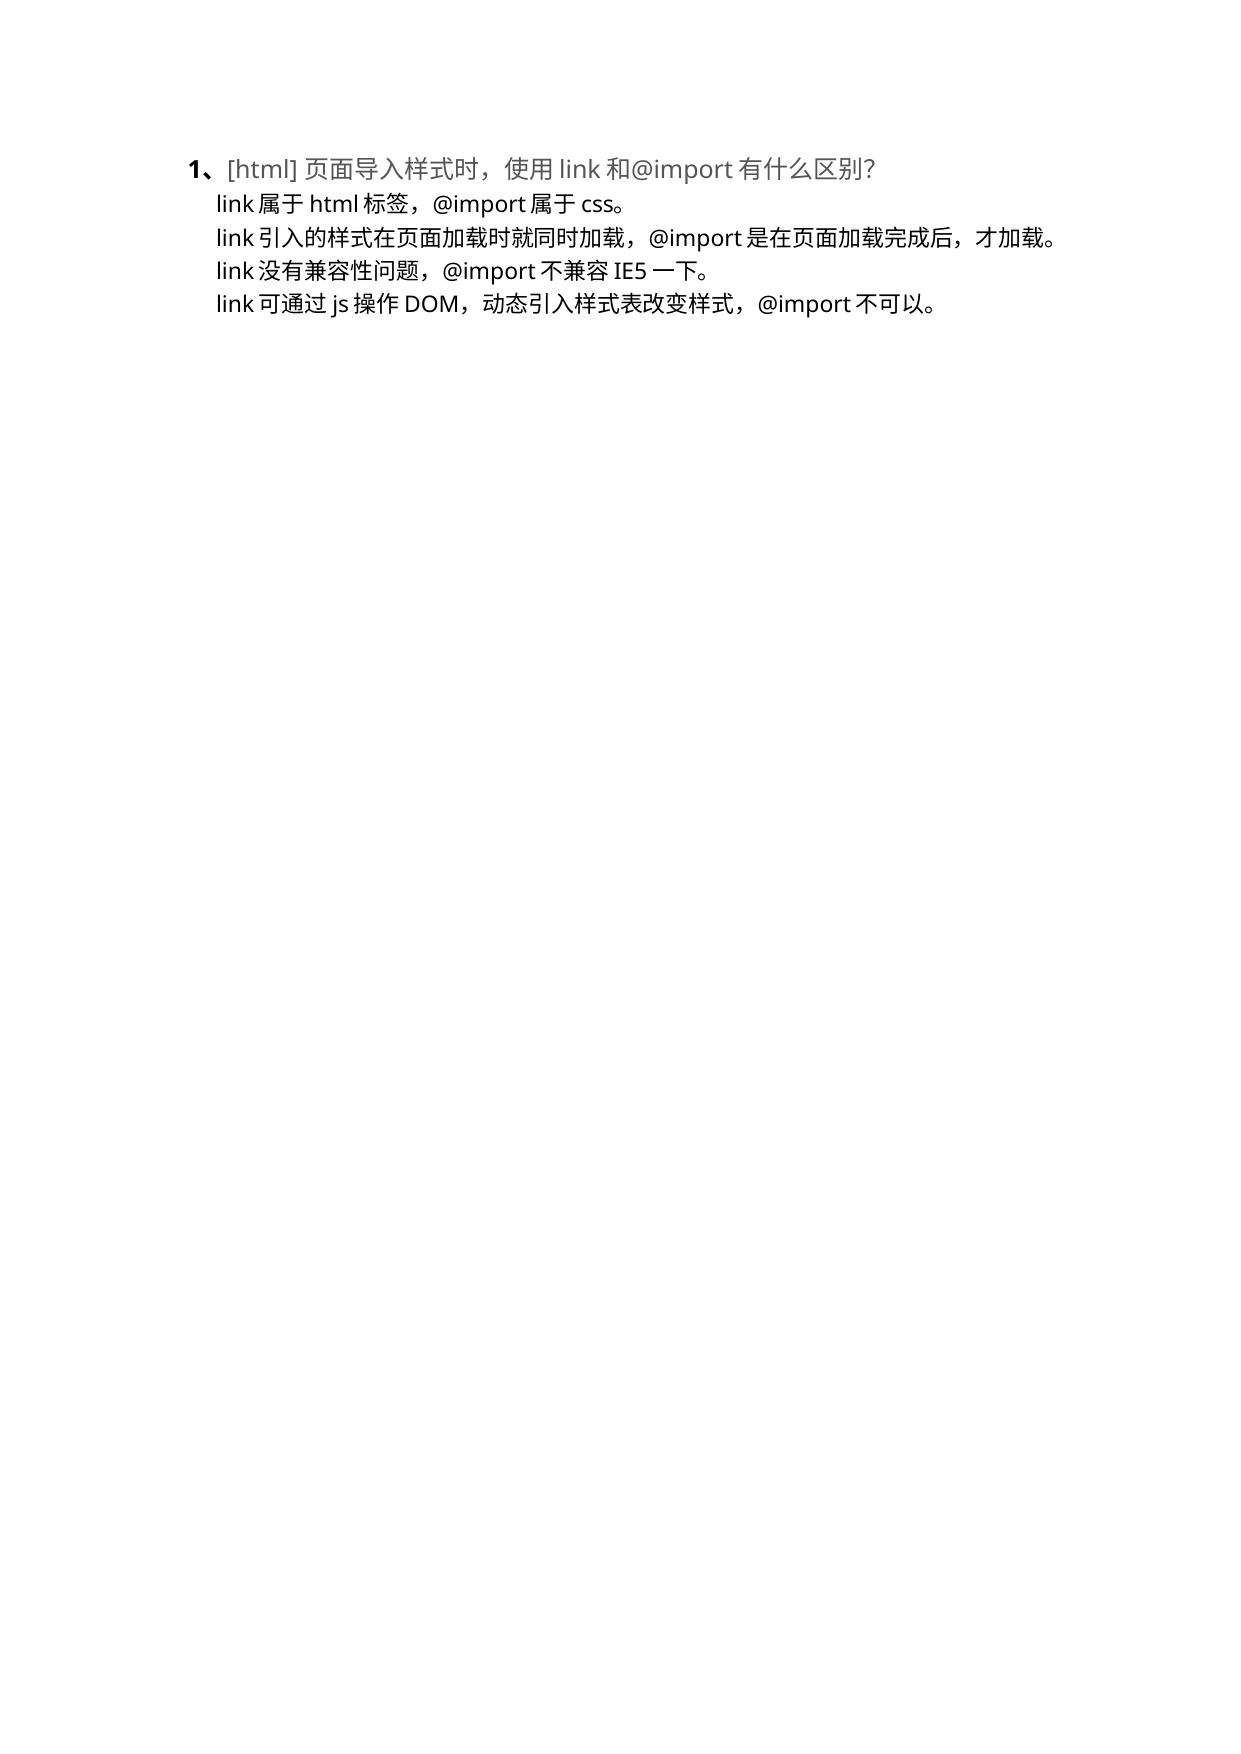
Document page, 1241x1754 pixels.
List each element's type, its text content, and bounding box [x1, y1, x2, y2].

text link属于html标签，@import属于css。 [187, 186, 1053, 219]
text link没有兼容性问题，@import不兼容IE5一下。 [187, 253, 1053, 286]
text link引入的样式在页面加载时就同时加载，@import是在页面加载完成后，才加载。 [187, 219, 1053, 253]
text link可通过js操作DOM，动态引入样式表改变样式，@import不可以。 [187, 286, 1053, 319]
subtitle 1、[html] 页面导入样式时，使用link和@import有什么区别？ [187, 150, 1053, 186]
